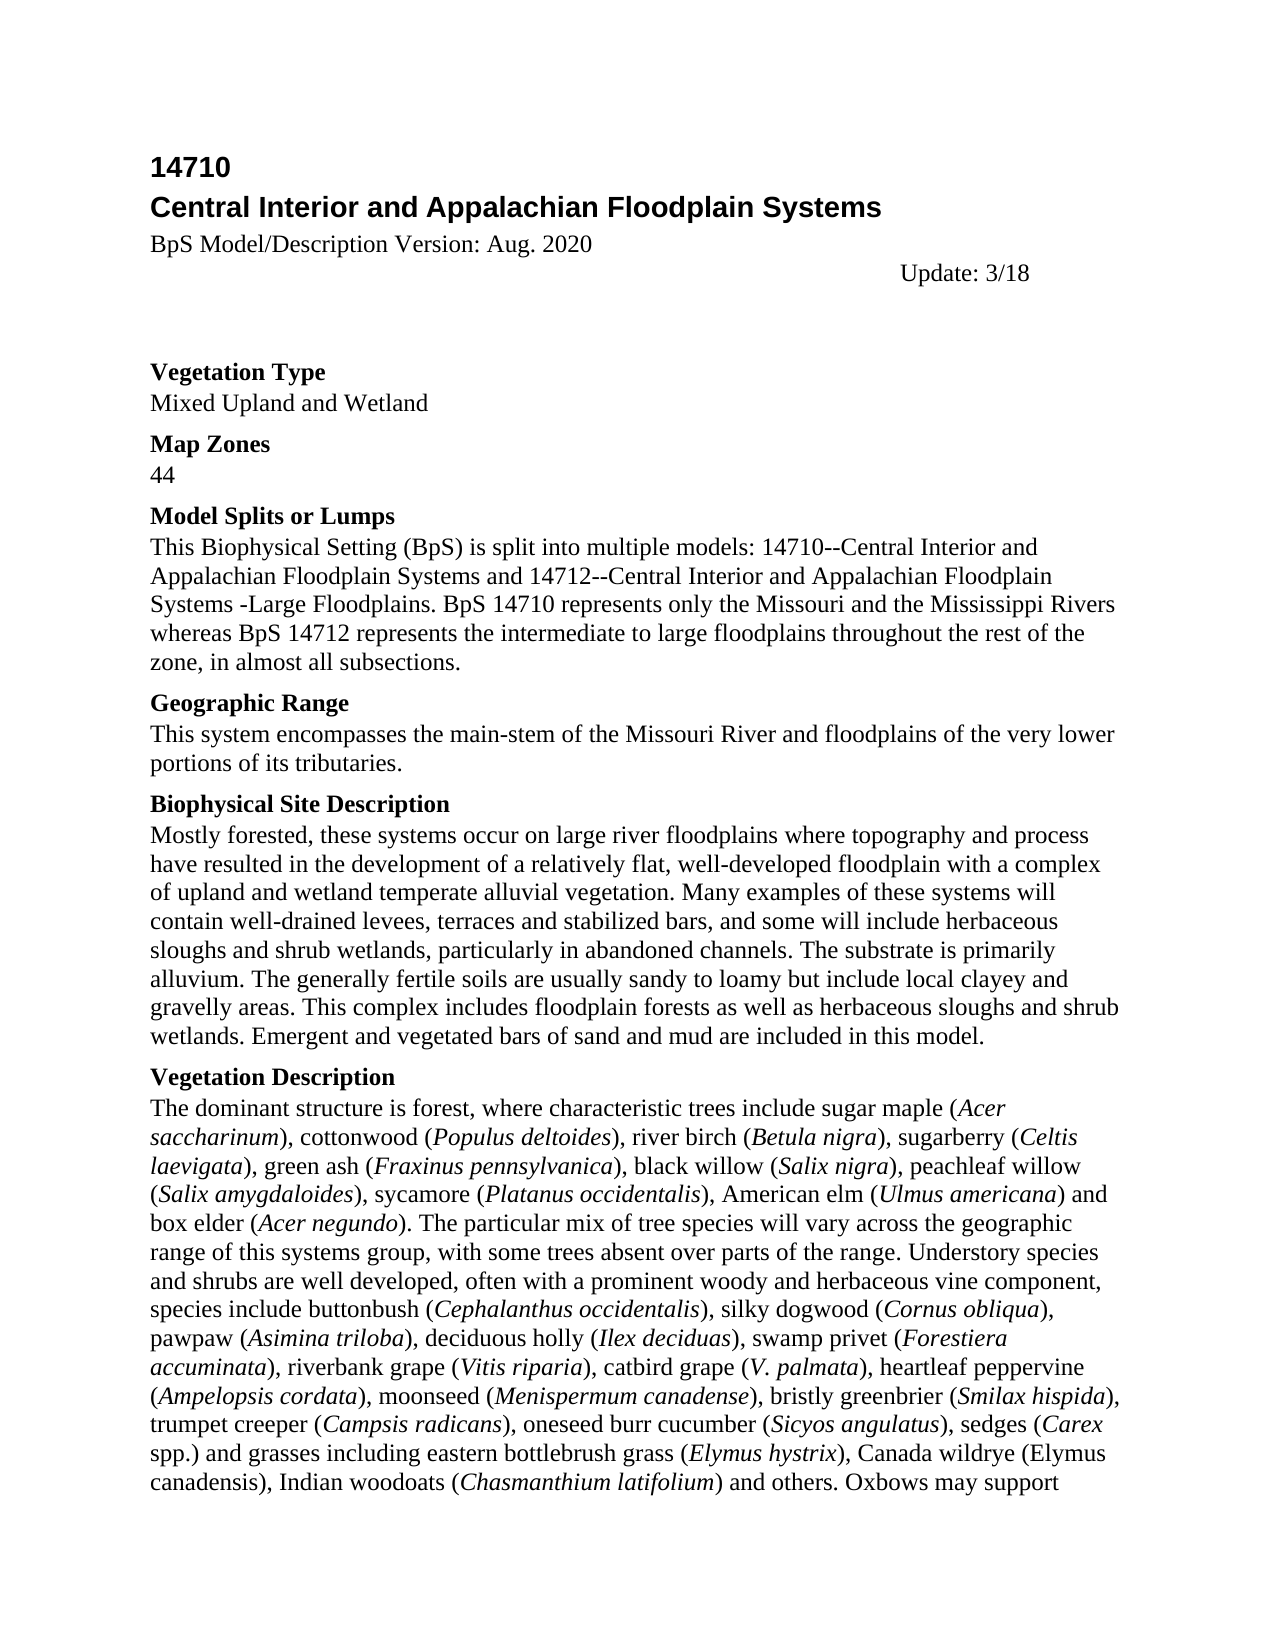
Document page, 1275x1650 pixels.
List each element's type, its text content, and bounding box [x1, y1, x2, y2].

text This Biophysical Setting (BpS) is split into multiple models: 14710--Central Interior and Appalachian Floodplain Systems and 14712--Central Interior and Appalachian Floodplain Systems -Large Floodplains. BpS 14710 represents only the Missouri and the Mississippi Rivers whereas BpS 14712 represents the intermediate to large floodplains throughout the rest of the zone, in almost all subsections. [150, 532, 1125, 676]
text Mostly forested, these systems occur on large river floodplains where topography and process have resulted in the development of a relatively flat, well-developed floodplain with a complex of upland and wetland temperate alluvial vegetation. Many examples of these systems will contain well-drained levees, terraces and stabilized bars, and some will include herbaceous sloughs and shrub wetlands, particularly in abandoned channels. The substrate is primarily alluvium. The generally fertile soils are usually sandy to loamy but include local clayey and gravelly areas. This complex includes floodplain forests as well as herbaceous sloughs and shrub wetlands. Emergent and vegetated bars of sand and mud are included in this model. [150, 820, 1125, 1050]
text Update: 3/18 [150, 258, 1125, 287]
title 14710 [150, 150, 1125, 183]
title Central Interior and Appalachian Floodplain Systems [150, 190, 1125, 223]
text Vegetation Description [150, 1062, 1125, 1091]
text Map Zones [150, 429, 1125, 458]
text Mixed Upland and Wetland [150, 388, 1125, 417]
text Geographic Range [150, 688, 1125, 717]
text 44 [150, 460, 1125, 489]
text Vegetation Type [150, 357, 1125, 386]
text BpS Model/Description Version: Aug. 2020 [150, 229, 1125, 258]
text This system encompasses the main-stem of the Missouri River and floodplains of the very lower portions of its tributaries. [150, 719, 1125, 777]
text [150, 1093, 1125, 1496]
text Biophysical Site Description [150, 789, 1125, 818]
text Model Splits or Lumps [150, 501, 1125, 530]
